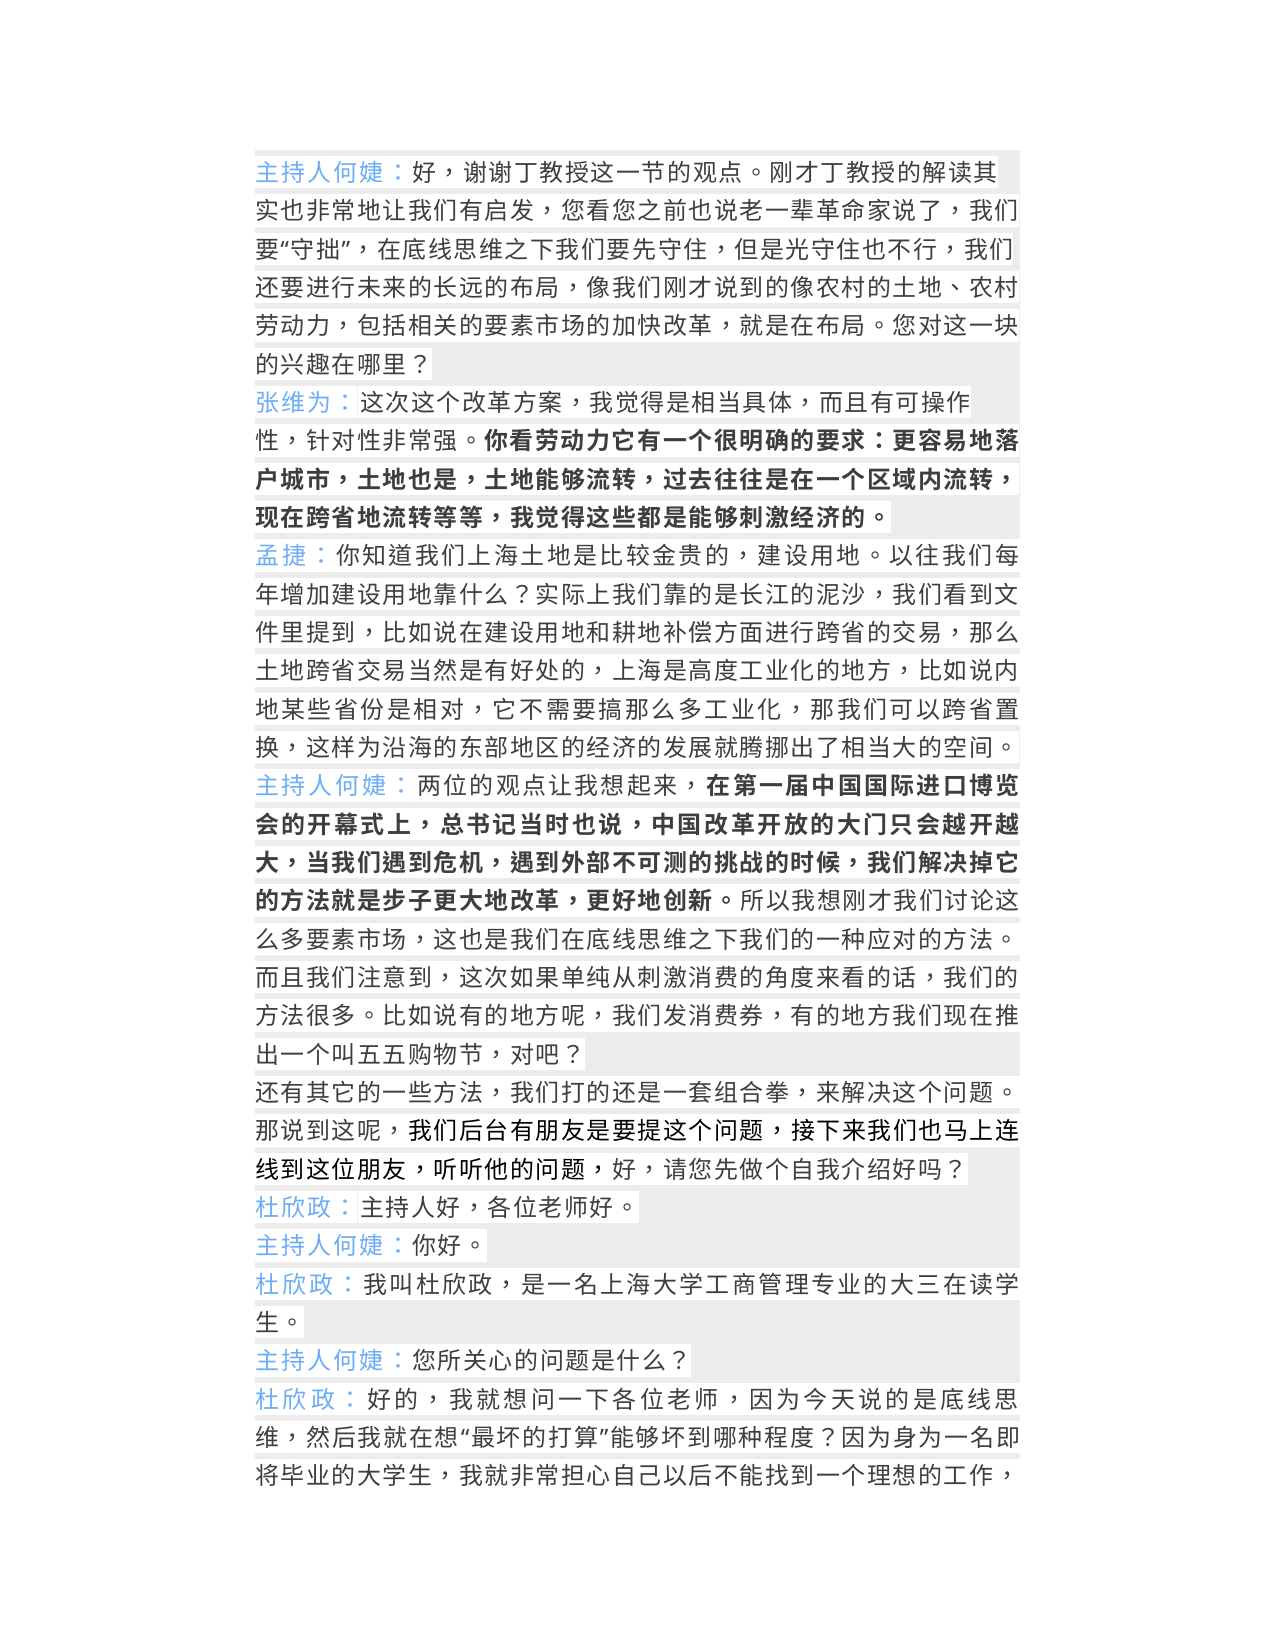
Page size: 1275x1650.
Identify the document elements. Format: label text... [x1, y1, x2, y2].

text 杜欣政：我叫杜欣政，是一名上海大学工商管理专业的大三在读学生。 [255, 1300, 1020, 1338]
text 杜欣政：主持人好，各位老师好。 [255, 1185, 1020, 1223]
text 张维为：这次这个改革方案，我觉得是相当具体，而且有可操作性，针对性非常强。你看劳动力它有一个很明确的要求：更容易地落户城市，土地也是，土地能够流转，过去往往是在一个区域内流转，现在跨省地流转等等，我觉得这些都是能够刺激经济的。 [255, 380, 1020, 533]
text 主持人何婕：你好。 [255, 1223, 1020, 1262]
text 主持人何婕：您所关心的问题是什么？ [255, 1338, 1020, 1377]
text 主持人何婕：好，谢谢丁教授这一节的观点。刚才丁教授的解读其实也非常地让我们有启发，您看您之前也说老一辈革命家说了，我们要“守拙”，在底线思维之下我们要先守住，但是光守住也不行，我们还要进行未来的长远的布局，像我们刚才说到的像农村的土地、农村劳动力，包括相关的要素市场的加快改革，就是在布局。您对这一块的兴趣在哪里？ [255, 150, 1020, 380]
text 孟捷：你知道我们上海土地是比较金贵的，建设用地。以往我们每年增加建设用地靠什么？实际上我们靠的是长江的泥沙，我们看到文件里提到，比如说在建设用地和耕地补偿方面进行跨省的交易，那么土地跨省交易当然是有好处的，上海是高度工业化的地方，比如说内地某些省份是相对，它不需要搞那么多工业化，那我们可以跨省置换，这样为沿海的东部地区的经济的发展就腾挪出了相当大的空间。 [255, 725, 1020, 763]
text 主持人何婕：两位的观点让我想起来，在第一届中国国际进口博览会的开幕式上，总书记当时也说，中国改革开放的大门只会越开越大，当我们遇到危机，遇到外部不可测的挑战的时候，我们解决掉它的方法就是步子更大地改革，更好地创新。所以我想刚才我们讨论这么多要素市场，这也是我们在底线思维之下我们的一种应对的方法。而且我们注意到，这次如果单纯从刺激消费的角度来看的话，我们的方法很多。比如说有的地方呢，我们发消费券，有的地方我们现在推出一个叫五五购物节，对吧？ [255, 1032, 1020, 1070]
text 还有其它的一些方法，我们打的还是一套组合拳，来解决这个问题。那说到这呢，我们后台有朋友是要提这个问题，接下来我们也马上连线到这位朋友，听听他的问题，好，请您先做个自我介绍好吗？ [255, 1147, 1020, 1185]
